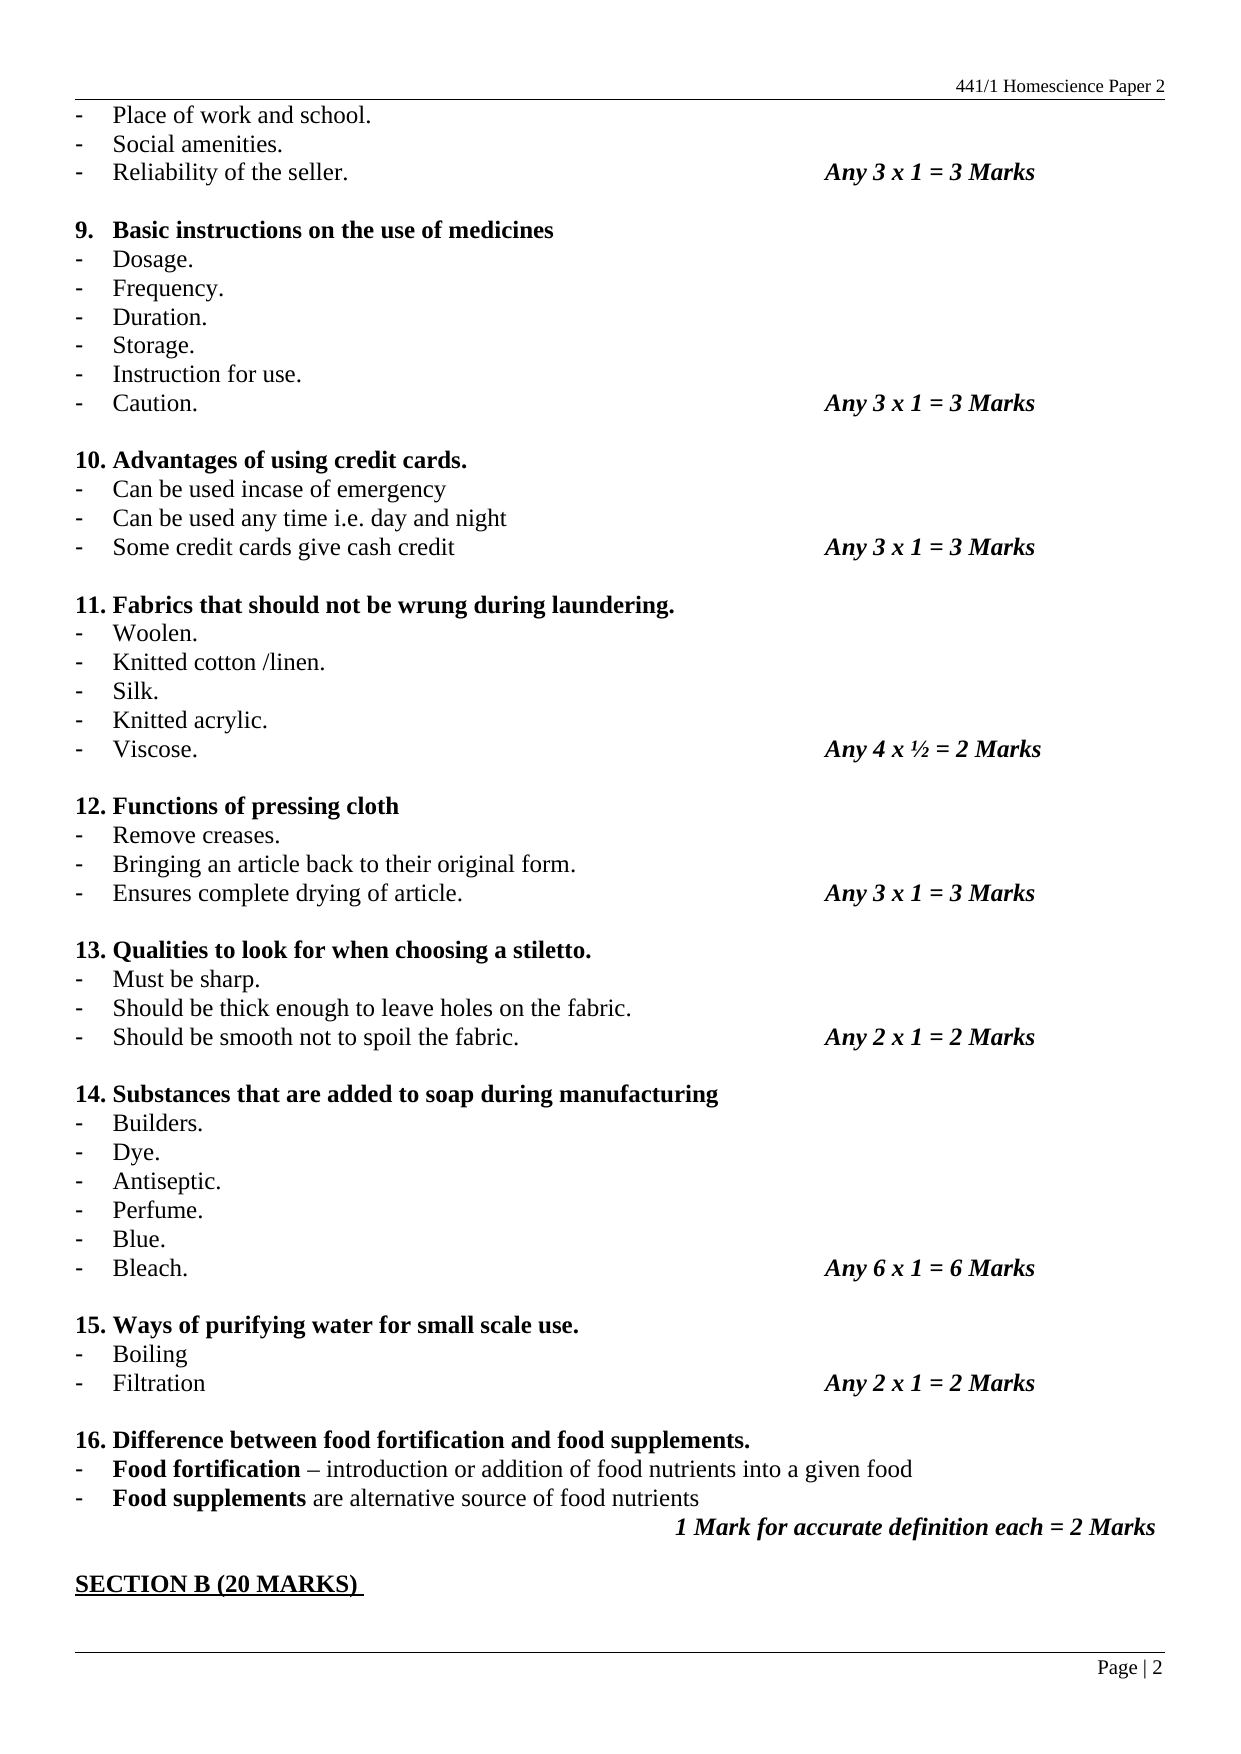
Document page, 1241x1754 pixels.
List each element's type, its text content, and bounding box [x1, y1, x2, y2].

list Silk. [75, 676, 1165, 705]
list Knitted acrylic. [75, 705, 1165, 734]
list Social amenities. [75, 128, 1165, 157]
list Boiling [75, 1339, 1165, 1368]
list Dye. [75, 1137, 1165, 1166]
list Viscose. Any 4 x ½ = 2 Marks [75, 734, 1165, 763]
list Perfume. [75, 1195, 1165, 1224]
list Frequency. [75, 273, 1165, 301]
list Duration. [75, 301, 1165, 330]
list Bleach. Any 6 x 1 = 6 Marks [75, 1253, 1165, 1281]
list Should be smooth not to spoil the fabric. Any 2 x 1 = 2 Marks [75, 1022, 1165, 1051]
list Basic instructions on the use of medicines [75, 215, 1165, 244]
list Reliability of the seller. Any 3 x 1 = 3 Marks [75, 157, 1165, 186]
list Can be used incase of emergency [75, 474, 1165, 503]
list Place of work and school. [75, 100, 1165, 128]
list Can be used any time i.e. day and night [75, 503, 1165, 532]
list Bringing an article back to their original form. [75, 849, 1165, 878]
list Fabrics that should not be wrung during laundering. [75, 590, 1165, 618]
list Blue. [75, 1224, 1165, 1253]
list Substances that are added to soap during manufacturing [75, 1079, 1165, 1108]
list Ways of purifying water for small scale use. [75, 1310, 1165, 1339]
list Knitted cotton /linen. [75, 647, 1165, 676]
text SECTION B (20 MARKS) [75, 1569, 1165, 1598]
list Builders. [75, 1108, 1165, 1137]
list Ensures complete drying of article. Any 3 x 1 = 3 Marks [75, 878, 1165, 907]
list Should be thick enough to leave holes on the fabric. [75, 993, 1165, 1022]
list Food fortification – introduction or addition of food nutrients into a given food [75, 1454, 1165, 1483]
list Food supplements are alternative source of food nutrients [75, 1483, 1165, 1512]
list Dosage. [75, 244, 1165, 273]
list Instruction for use. [75, 359, 1165, 388]
list Remove creases. [75, 820, 1165, 849]
list Filtration Any 2 x 1 = 2 Marks [75, 1368, 1165, 1397]
list Antiseptic. [75, 1166, 1165, 1195]
list Some credit cards give cash credit Any 3 x 1 = 3 Marks [75, 532, 1165, 561]
list Caution. Any 3 x 1 = 3 Marks [75, 388, 1165, 417]
text 1 Mark for accurate definition each = 2 Marks [75, 1512, 1165, 1541]
list Functions of pressing cloth [75, 791, 1165, 820]
list Storage. [75, 330, 1165, 359]
list Qualities to look for when choosing a stiletto. [75, 936, 1165, 964]
list Woolen. [75, 618, 1165, 647]
list Advantages of using credit cards. [75, 446, 1165, 474]
list Difference between food fortification and food supplements. [75, 1425, 1165, 1454]
list Must be sharp. [75, 964, 1165, 993]
